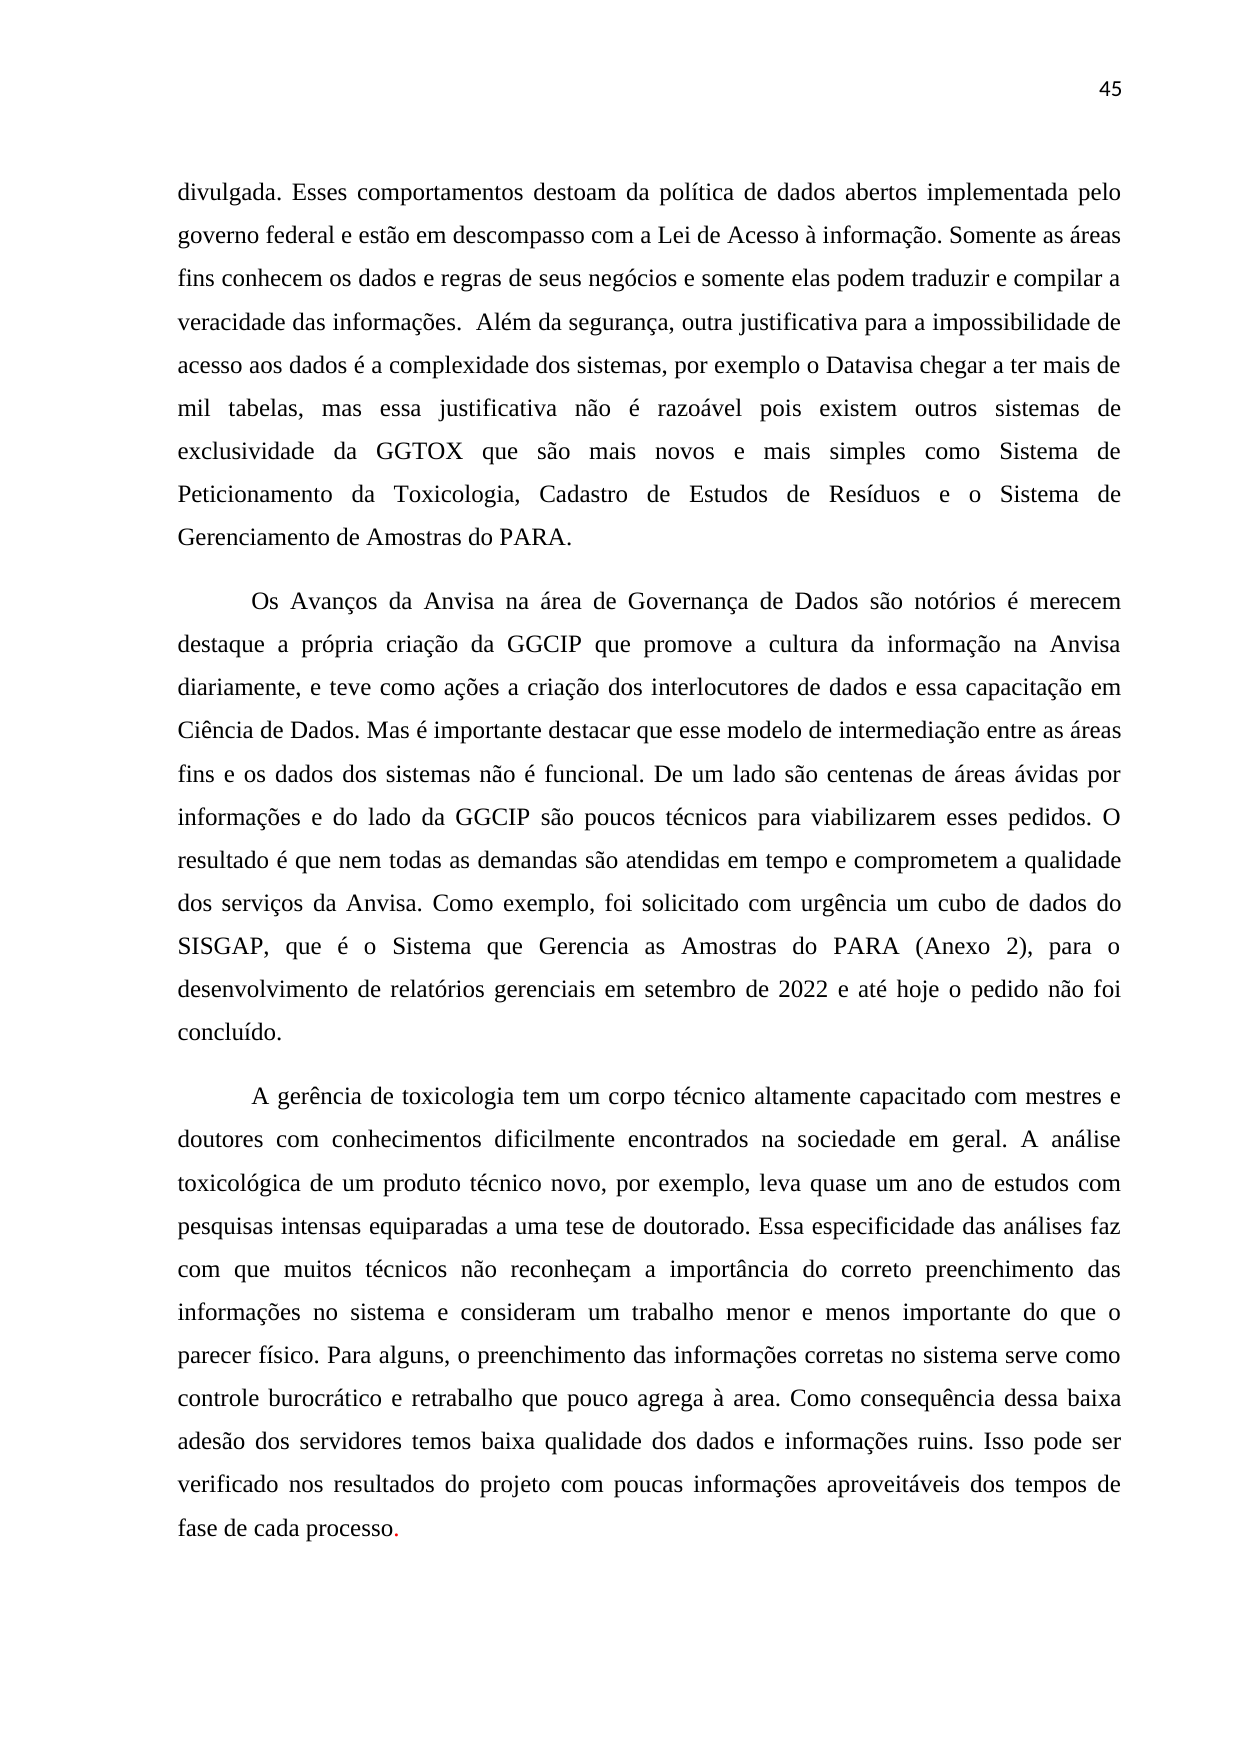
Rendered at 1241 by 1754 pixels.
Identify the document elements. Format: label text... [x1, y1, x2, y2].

text Os Avanços da Anvisa na área de Governança de Dados são notórios é merecem destaque a própria criação da GGCIP que promove a cultura da informação na Anvisa diariamente, e teve como ações a criação dos interlocutores de dados e essa capacitação em Ciência de Dados. Mas é importante destacar que esse modelo de intermediação entre as áreas fins e os dados dos sistemas não é funcional. De um lado são centenas de áreas ávidas por informações e do lado da GGCIP são poucos técnicos para viabilizarem esses pedidos. O resultado é que nem todas as demandas são atendidas em tempo e comprometem a qualidade dos serviços da Anvisa. Como exemplo, foi solicitado com urgência um cubo de dados do SISGAP, que é o Sistema que Gerencia as Amostras do PARA (Anexo 2), para o desenvolvimento de relatórios gerenciais em setembro de 2022 e até hoje o pedido não foi concluído. [177, 586, 1122, 1046]
text A gerência de toxicologia tem um corpo técnico altamente capacitado com mestres e doutores com conhecimentos dificilmente encontrados na sociedade em geral. A análise toxicológica de um produto técnico novo, por exemplo, leva quase um ano de estudos com pesquisas intensas equiparadas a uma tese de doutorado. Essa especificidade das análises faz com que muitos técnicos não reconheçam a importância do correto preenchimento das informações no sistema e consideram um trabalho menor e menos importante do que o parecer físico. Para alguns, o preenchimento das informações corretas no sistema serve como controle burocrático e retrabalho que pouco agrega à area. Como consequência dessa baixa adesão dos servidores temos baixa qualidade dos dados e informações ruins. Isso pode ser verificado nos resultados do projeto com poucas informações aproveitáveis dos tempos de fase de cada processo. [177, 1081, 1122, 1541]
